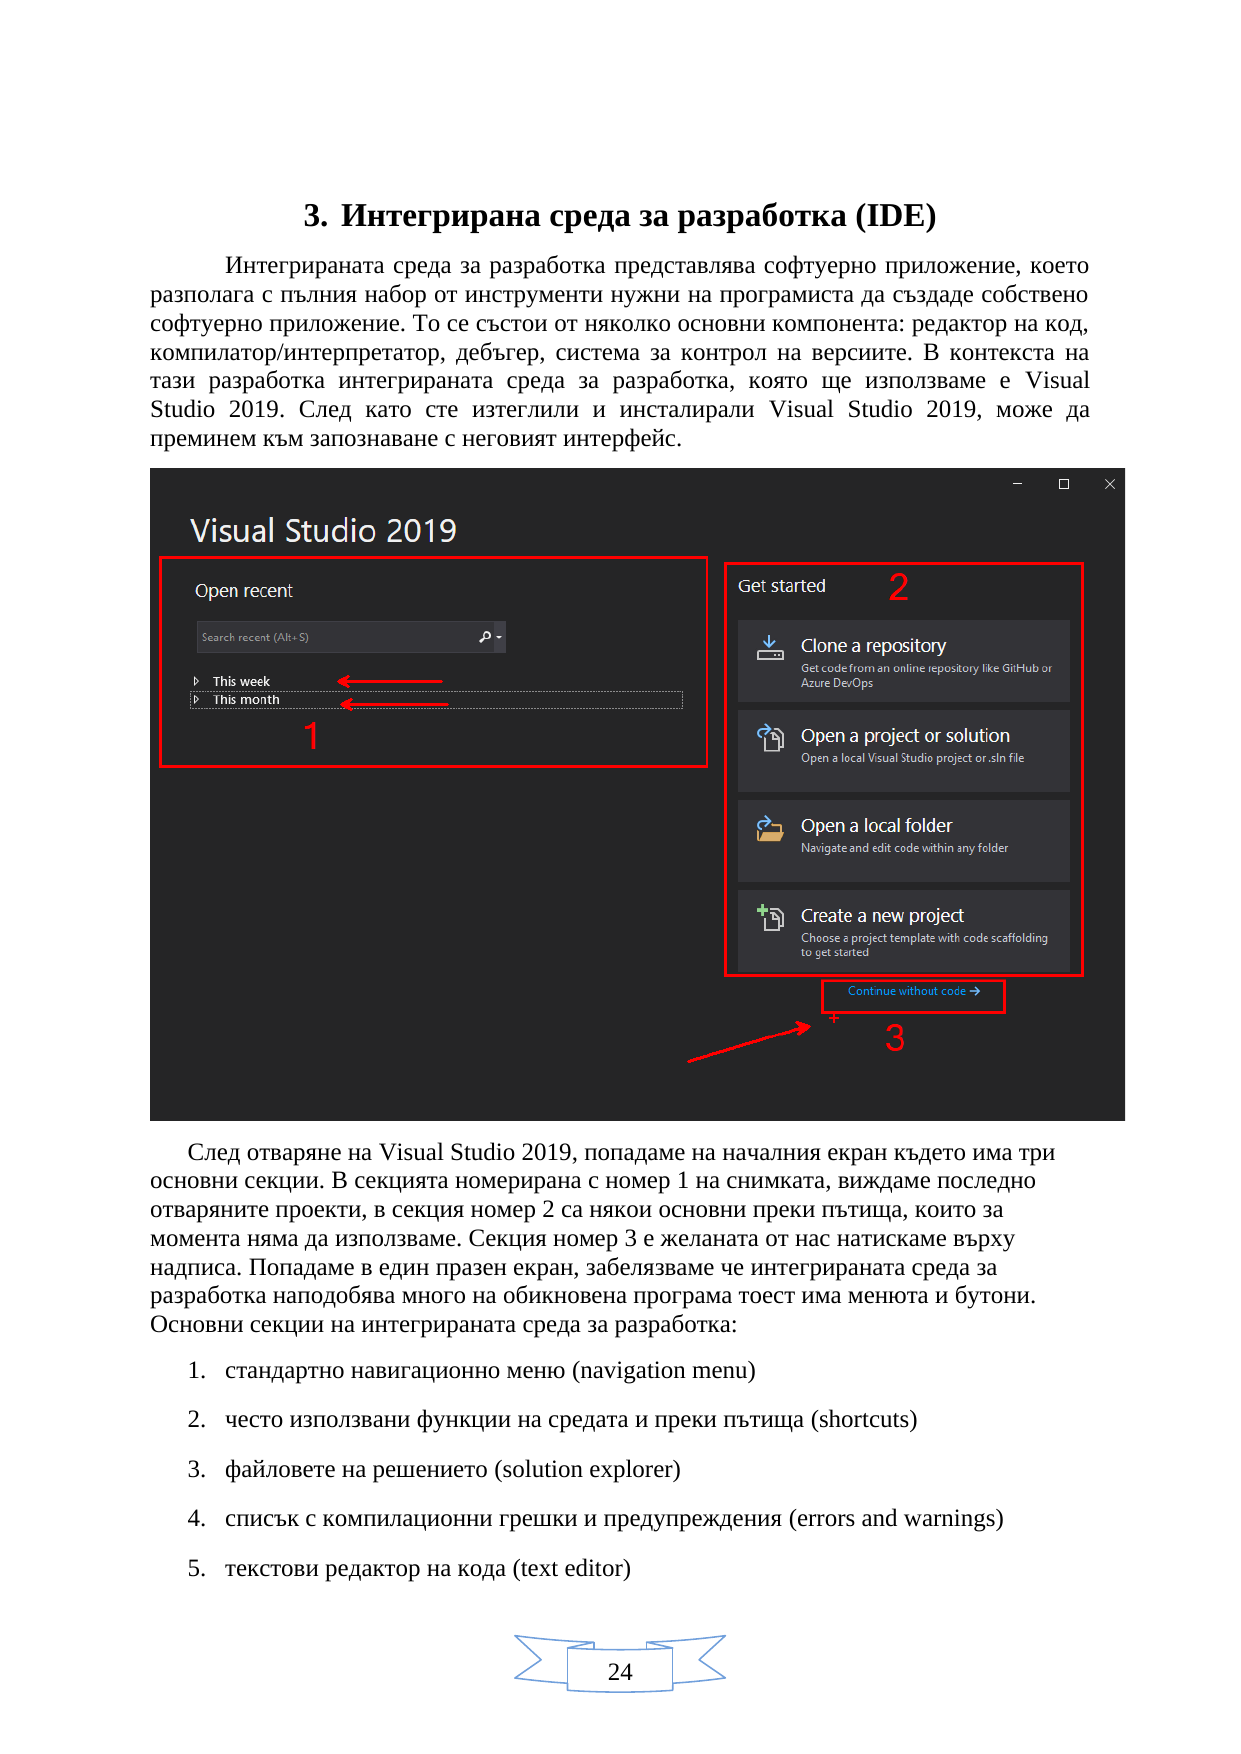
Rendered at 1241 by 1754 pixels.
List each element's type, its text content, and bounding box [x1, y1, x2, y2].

list текстови редактор на кода (text editor) [187, 1553, 1090, 1582]
picture [150, 468, 1125, 1121]
list списък с компилационни грешки и предупреждения (errors and warnings) [187, 1503, 1090, 1532]
list стандартно навигационно меню (navigation menu) [187, 1355, 1090, 1383]
list файловете на решението (solution explorer) [187, 1454, 1090, 1483]
text Интегрирана среда за разработка (IDE) [150, 195, 1090, 234]
list често използвани функции на средата и преки пътища (shortcuts) [187, 1404, 1090, 1433]
text След отваряне на Visual Studio 2019, попадаме на началния екран където има три основни секции. В секцията номерирана с номер 1 на снимката, виждаме последно отваряните проекти, в секция номер 2 са някои основни преки пътища, които за момента няма да използваме. Секция номер 3 е желаната от нас натискаме върху надписа. Попадаме в един празен екран, забелязваме че интегрираната среда за разработка наподобява много на обикновена програма тоест има менюта и бутони. Основни секции на интегрираната среда за разработка: [150, 1137, 1090, 1338]
text Интегрираната среда за разработка представлява софтуерно приложение, което разполага с пълния набор от инструменти нужни на програмиста да създаде собствено софтуерно приложение. То се състои от няколко основни компонента: редактор на код, компилатор/интерпретатор, дебъгер, система за контрол на версиите. В контекста на тази разработка интегрираната среда за разработка, която ще използваме е Visual Studio 2019. След като сте изтеглили и инсталирали Visual Studio 2019, може да преминем към запознаване с неговият интерфейс. [150, 250, 1090, 452]
